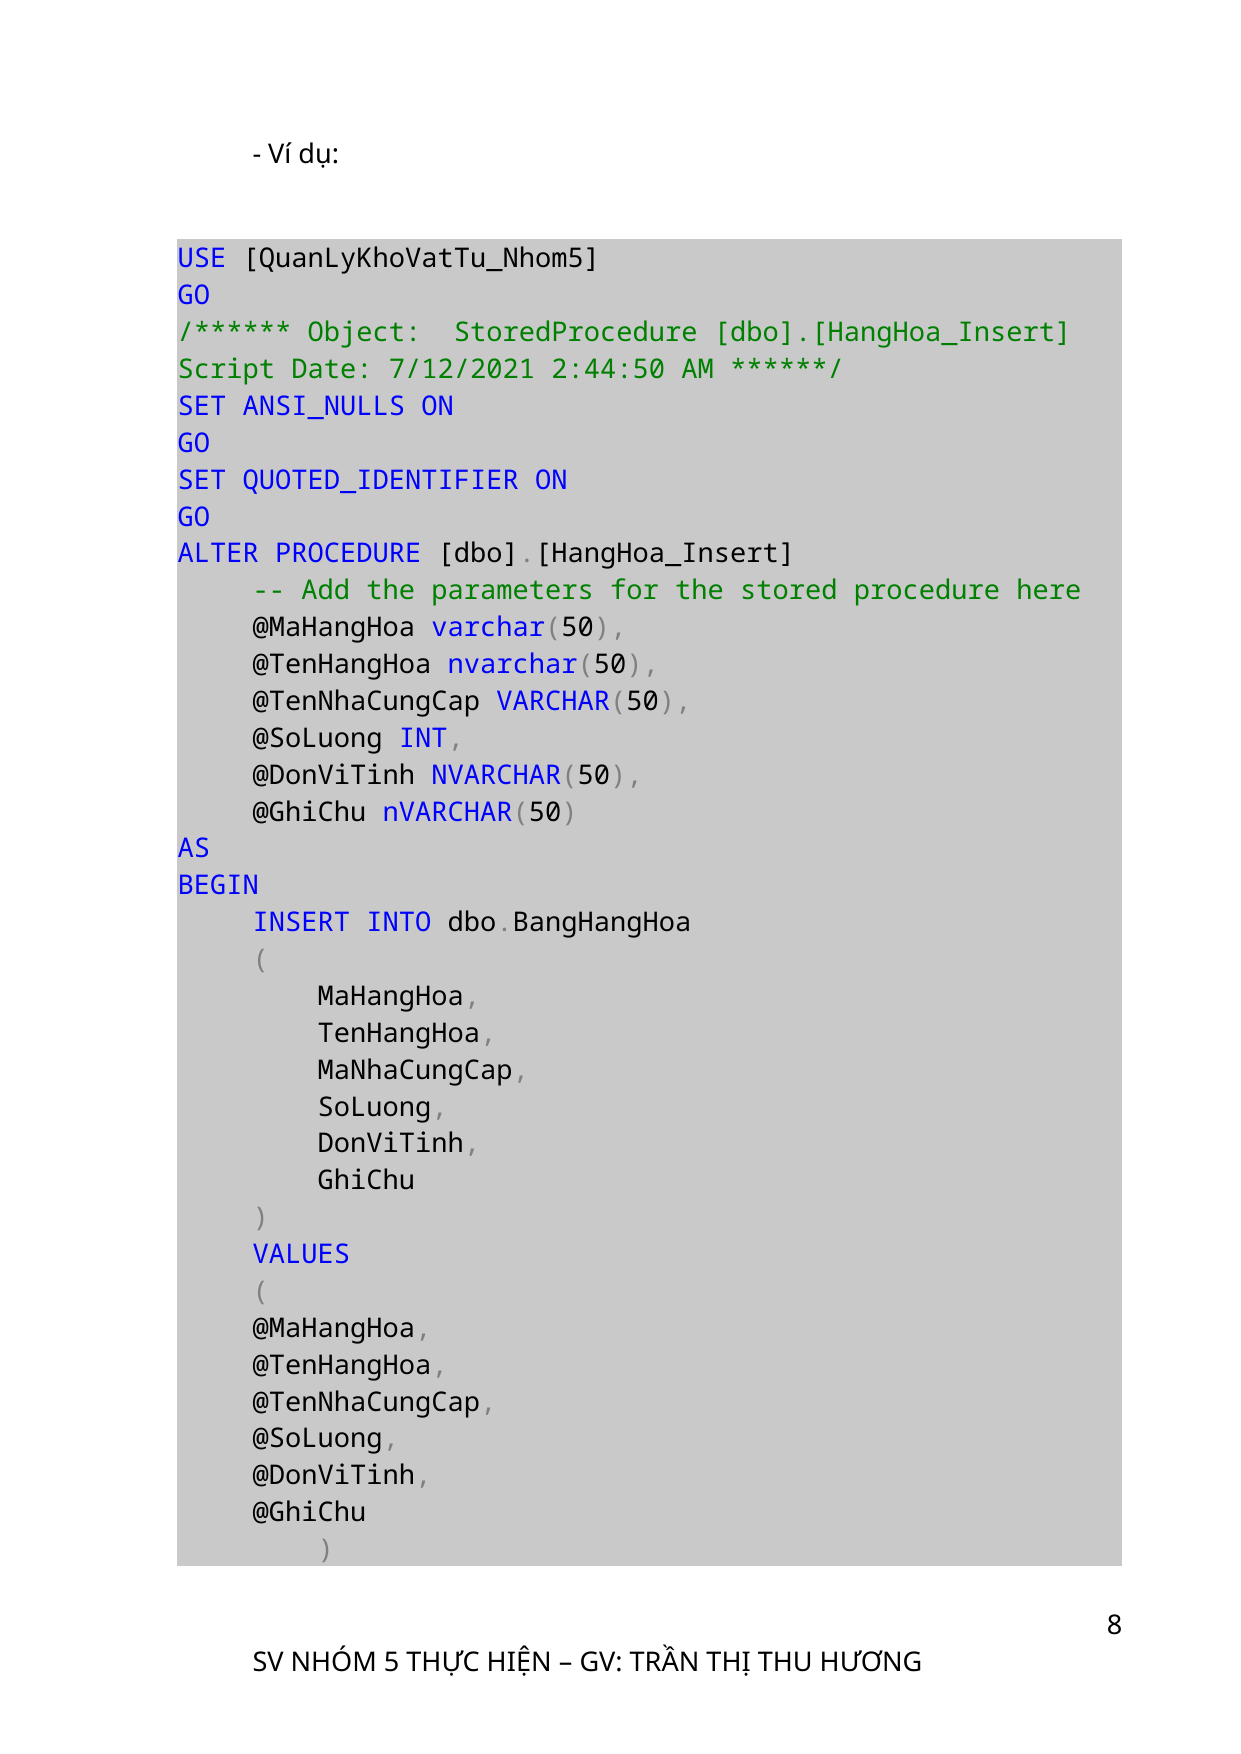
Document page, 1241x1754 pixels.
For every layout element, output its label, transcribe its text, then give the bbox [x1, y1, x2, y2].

text VALUES [177, 1234, 1122, 1271]
text @TenNhaCungCap VARCHAR(50), [177, 681, 1122, 718]
text @SoLuong INT, [177, 718, 1122, 755]
text ( [177, 1271, 1122, 1308]
text -- Add the parameters for the stored procedure here [177, 571, 1122, 608]
text SoLuong, [177, 1087, 1122, 1124]
text GhiChu [177, 1161, 1122, 1198]
text USE [QuanLyKhoVatTu_Nhom5] [177, 239, 1122, 276]
text @DonViTinh, [177, 1456, 1122, 1493]
text BEGIN [177, 866, 1122, 903]
text @MaHangHoa, [177, 1308, 1122, 1345]
text @TenHangHoa nvarchar(50), [177, 644, 1122, 681]
text AS [177, 829, 1122, 866]
text ALTER PROCEDURE [dbo].[HangHoa_Insert] [177, 534, 1122, 571]
text ) [177, 1198, 1122, 1234]
text @SoLuong, [177, 1419, 1122, 1456]
text ( [177, 939, 1122, 976]
text GO [177, 497, 1122, 534]
text DonViTinh, [177, 1124, 1122, 1161]
text TenHangHoa, [177, 1013, 1122, 1050]
text /****** Object: StoredProcedure [dbo].[HangHoa_Insert] Script Date: 7/12/2021 2:44:50 AM ******/ [177, 313, 1122, 386]
text @MaHangHoa varchar(50), [177, 608, 1122, 644]
text @TenNhaCungCap, [177, 1382, 1122, 1419]
text MaHangHoa, [177, 976, 1122, 1013]
text - Ví dụ: [177, 131, 1122, 172]
text @TenHangHoa, [177, 1345, 1122, 1382]
text @GhiChu [177, 1493, 1122, 1529]
text ) [177, 1529, 1122, 1566]
text GO [177, 276, 1122, 313]
text @DonViTinh NVARCHAR(50), [177, 755, 1122, 792]
text INSERT INTO dbo.BangHangHoa [177, 903, 1122, 939]
text SET ANSI_NULLS ON [177, 386, 1122, 423]
text SET QUOTED_IDENTIFIER ON [177, 460, 1122, 497]
text @GhiChu nVARCHAR(50) [177, 792, 1122, 829]
text GO [177, 423, 1122, 460]
text MaNhaCungCap, [177, 1050, 1122, 1087]
